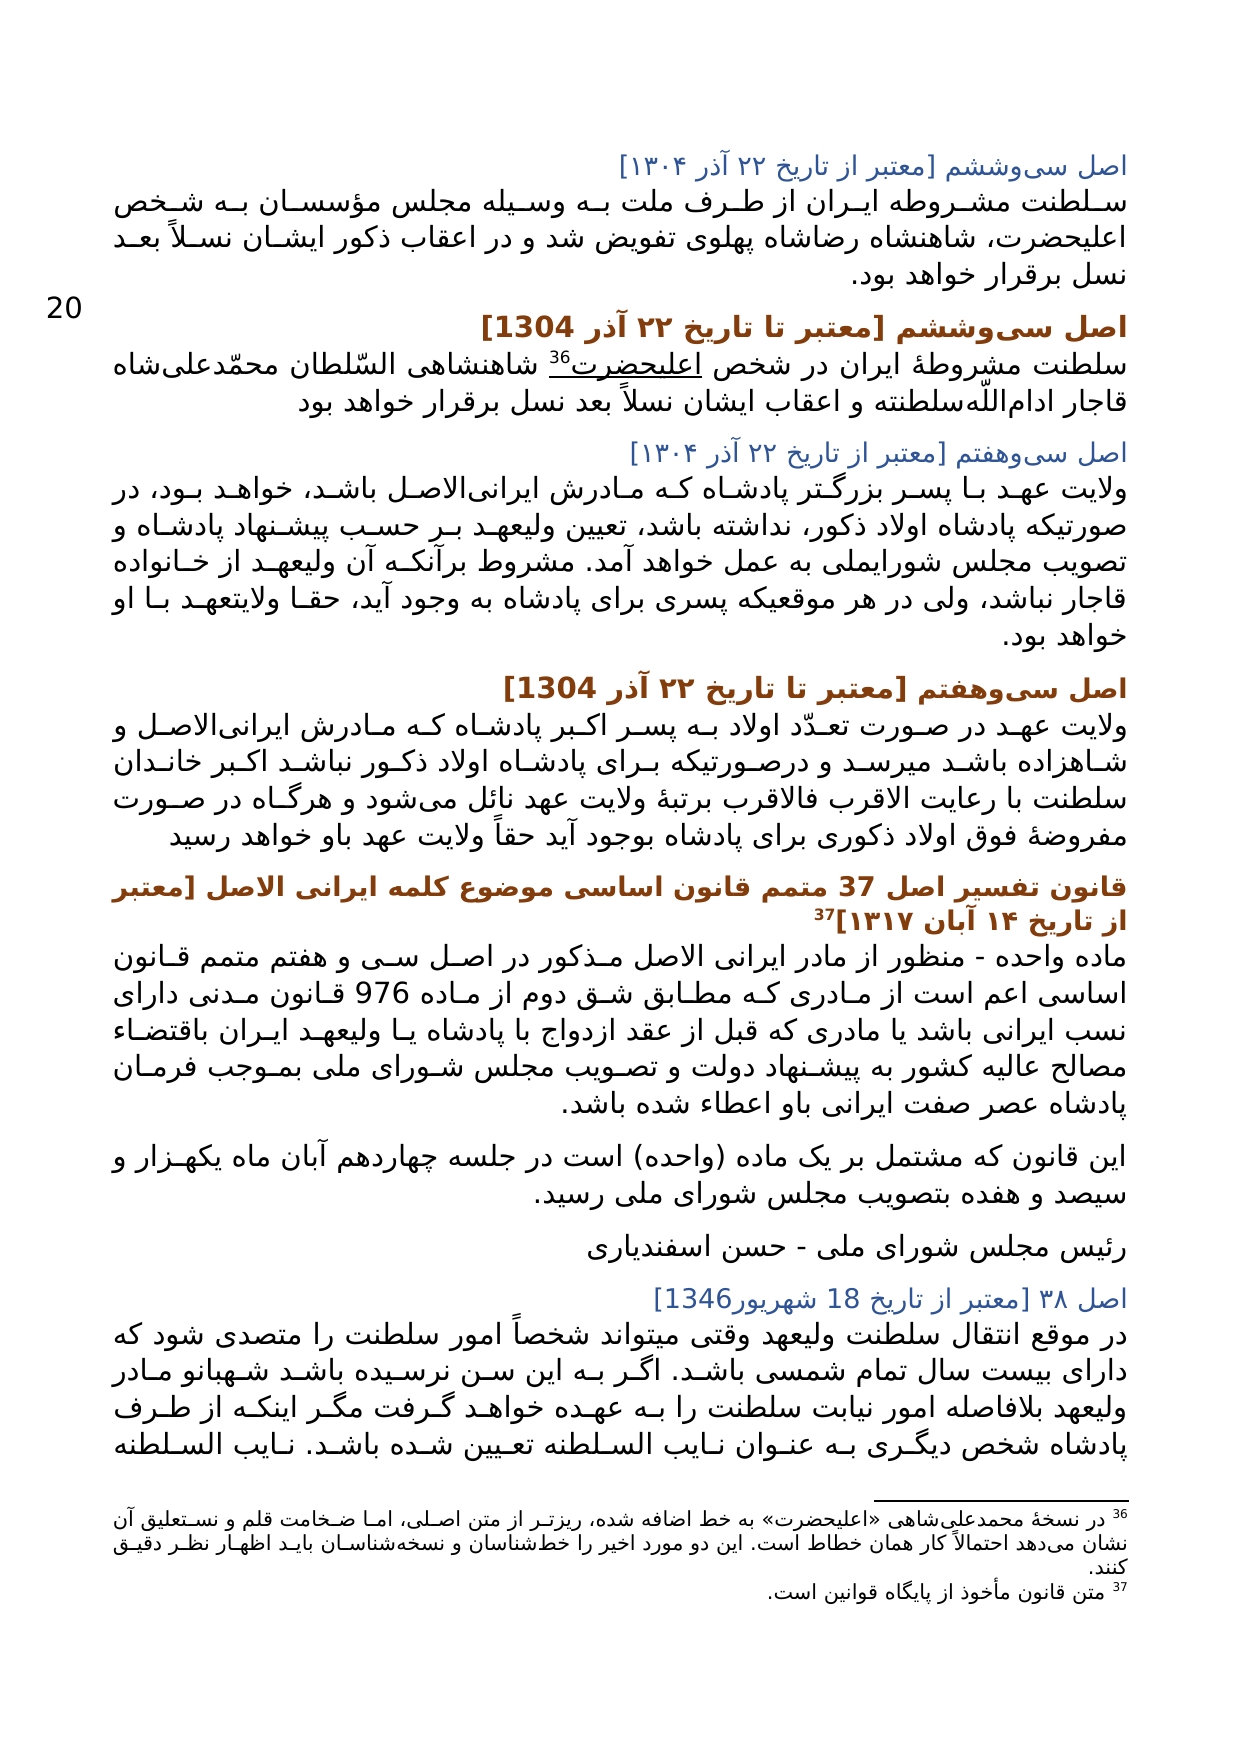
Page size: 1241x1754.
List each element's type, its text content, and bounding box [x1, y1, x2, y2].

subtitle اصل سی‌وهفتم [معتبر تا تاریخ ۲۲ آذر 1304] [112, 671, 1128, 705]
subtitle اصل ۳۸ [معتبر از تاریخ 18 شهریور1346] [112, 1283, 1128, 1314]
text این قانون که مشتمل بر یک ماده (واحده) است در جلسه چهاردهم آبان ماه یکهزار و سیصد و هفده بتصویب مجلس شورای ملی رسید. [112, 1139, 1128, 1210]
subtitle اصل سی‌وششم [معتبر از تاریخ ۲۲ آذر ۱۳۰۴] [112, 150, 1128, 182]
text سلطنت مشروطه ایران از طرف ملت به وسیله مجلس مؤسسان به شخص اعلیحضرت، شاهنشاه رضاشاه پهلوی تفویض شد و در اعقاب ذکور ایشان نسلاً بعد نسل برقرار خواهد بود. [112, 184, 1128, 291]
text سلطنت مشروطهٔ ایران در شخص اعلیحضرت شاهنشاهی السّلطان محمّدعلی‌شاه قاجار ادام‌اللّه‌سلطنته و اعقاب ایشان نسلاً بعد نسل برقرار خواهد بود [112, 347, 1128, 418]
subtitle اصل سی‌وهفتم [معتبر از تاریخ ۲۲ آذر ۱۳۰۴] [112, 437, 1128, 469]
text ولایت عهد با پسر بزرگتر پادشاه که مادرش ایرانی‌الاصل باشد، خواهد بود، در صورتیکه پادشاه اولاد ذکور، نداشته باشد، تعیین ولیعهد بر حسب پیشنهاد پادشاه و تصویب مجلس شورایملی به عمل خواهد آمد. مشروط برآنکه آن ولیعهد از خانواده قاجار نباشد، ولی در هر موقعیکه پسری برای پادشاه به وجود آید، حقا ولایتعهد با او خواهد بود. [112, 471, 1128, 652]
text رئیس مجلس شورای ملی - حسن اسفندیاری [112, 1229, 1128, 1263]
subtitle قانون تفسیر اصل 37 متمم قانون اساسی موضوع کلمه ایرانی الاصل [معتبر از تاریخ ۱۴ آبان ۱۳۱۷] [112, 871, 1128, 937]
subtitle اصل سی‌وششم [معتبر تا تاریخ ۲۲ آذر 1304] [112, 311, 1128, 345]
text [112, 1317, 1128, 1461]
text ولایت عهد در صورت تعدّد اولاد به پسر اکبر پادشاه که مادرش ایرانی‌الاصل و شاهزاده باشد میرسد و درصورتیکه برای پادشاه اولاد ذکور نباشد اکبر خاندان سلطنت با رعایت الاقرب فالاقرب برتبهٔ ولایت عهد نائل می‌شود و هرگاه در صورت مفروضهٔ فوق اولاد ذکوری برای پادشاه بوجود آید حقاً ولایت عهد باو خواهد رسید [112, 708, 1128, 852]
text ماده واحده - منظور از مادر ایرانی الاصل مذکور در اصل سی و هفتم متمم قانون اساسی اعم است از مادری که مطابق شق دوم از ماده 976 قانون مدنی دارای نسب ایرانی باشد یا مادری که قبل از عقد ازدواج با پادشاه یا ولیعهد ایران باقتضاء مصالح عالیه کشور به پیشنهاد دولت و تصویب مجلس شورای ملی بموجب فرمان پادشاه عصر صفت ایرانی باو اعطاء شده باشد. [112, 939, 1128, 1120]
